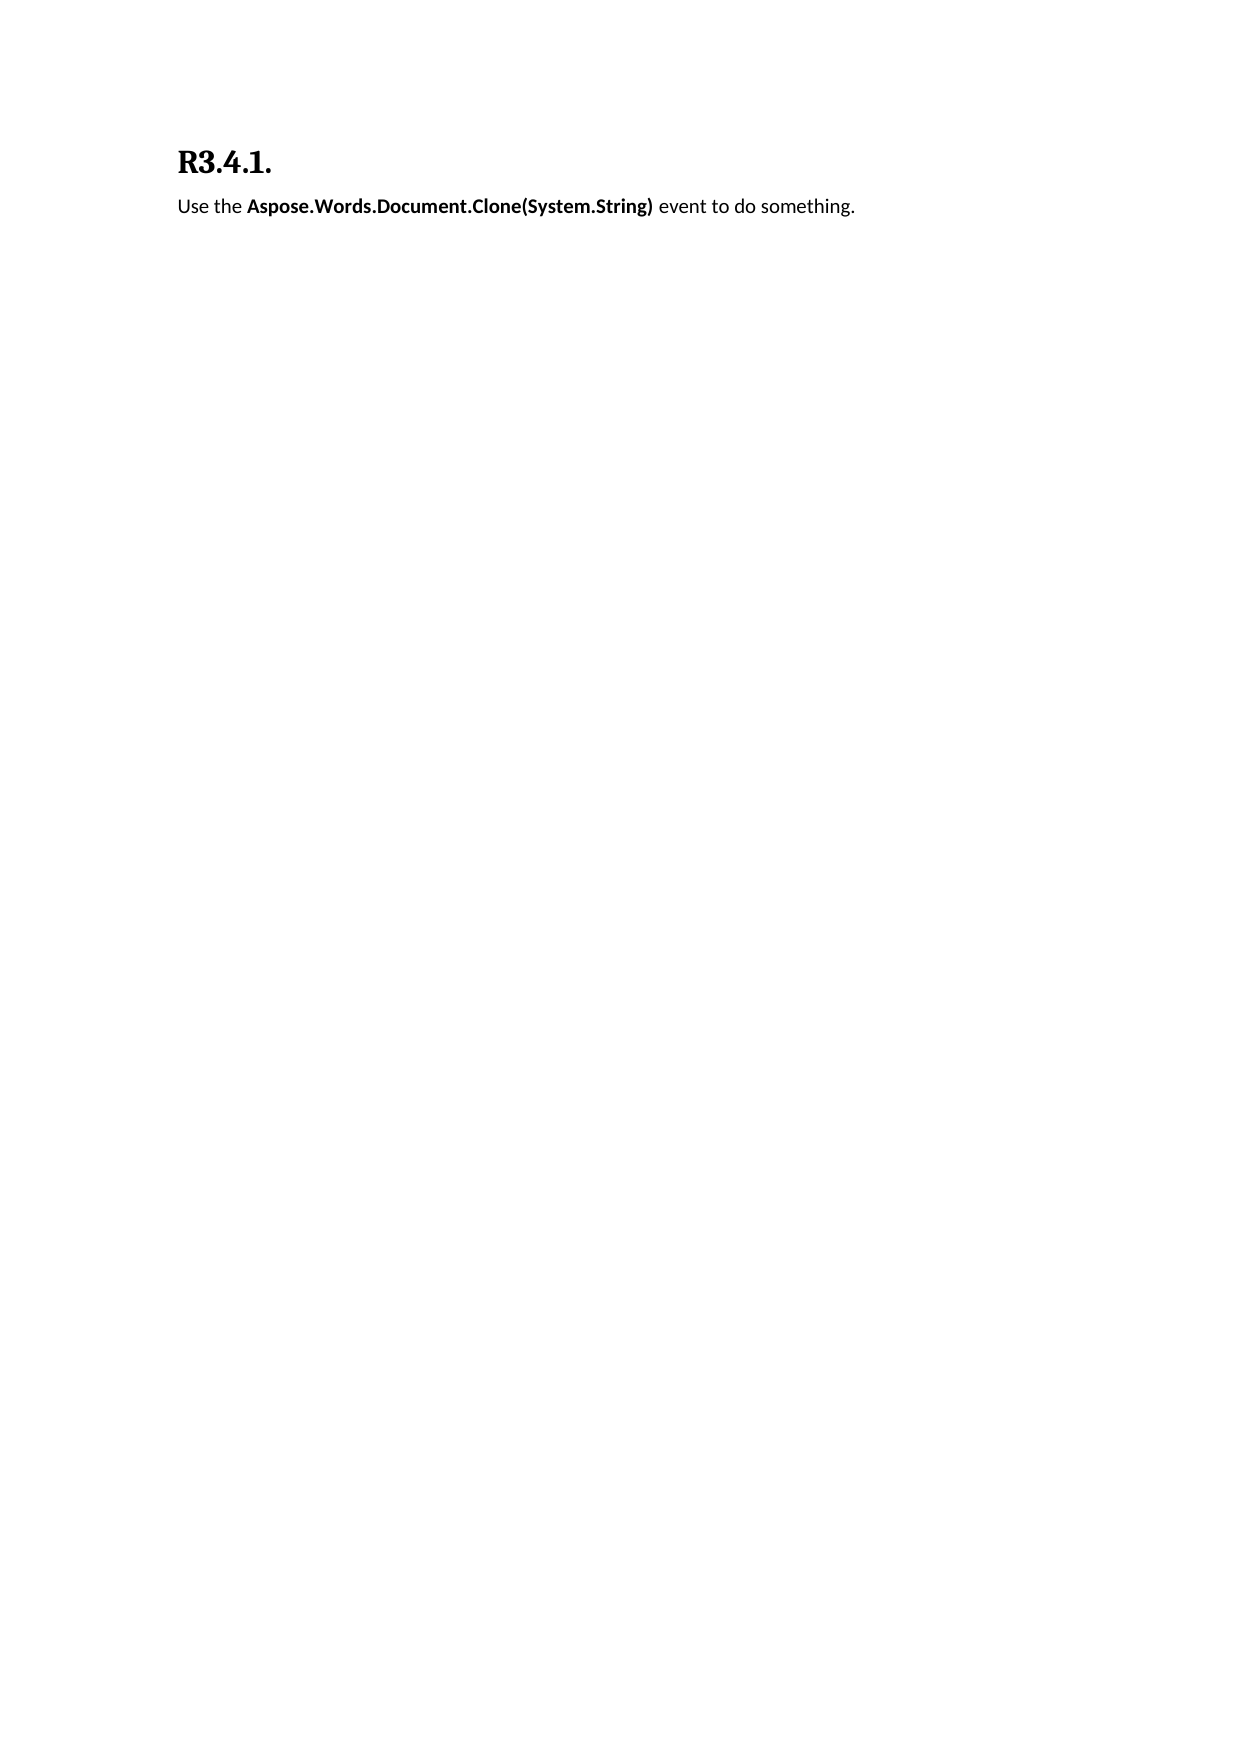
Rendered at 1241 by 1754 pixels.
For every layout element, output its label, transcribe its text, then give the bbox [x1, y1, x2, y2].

text Use the Aspose.Words.Document.Clone(System.String) event to do something. [177, 193, 1152, 219]
subtitle R3.4.1. [177, 143, 1152, 181]
